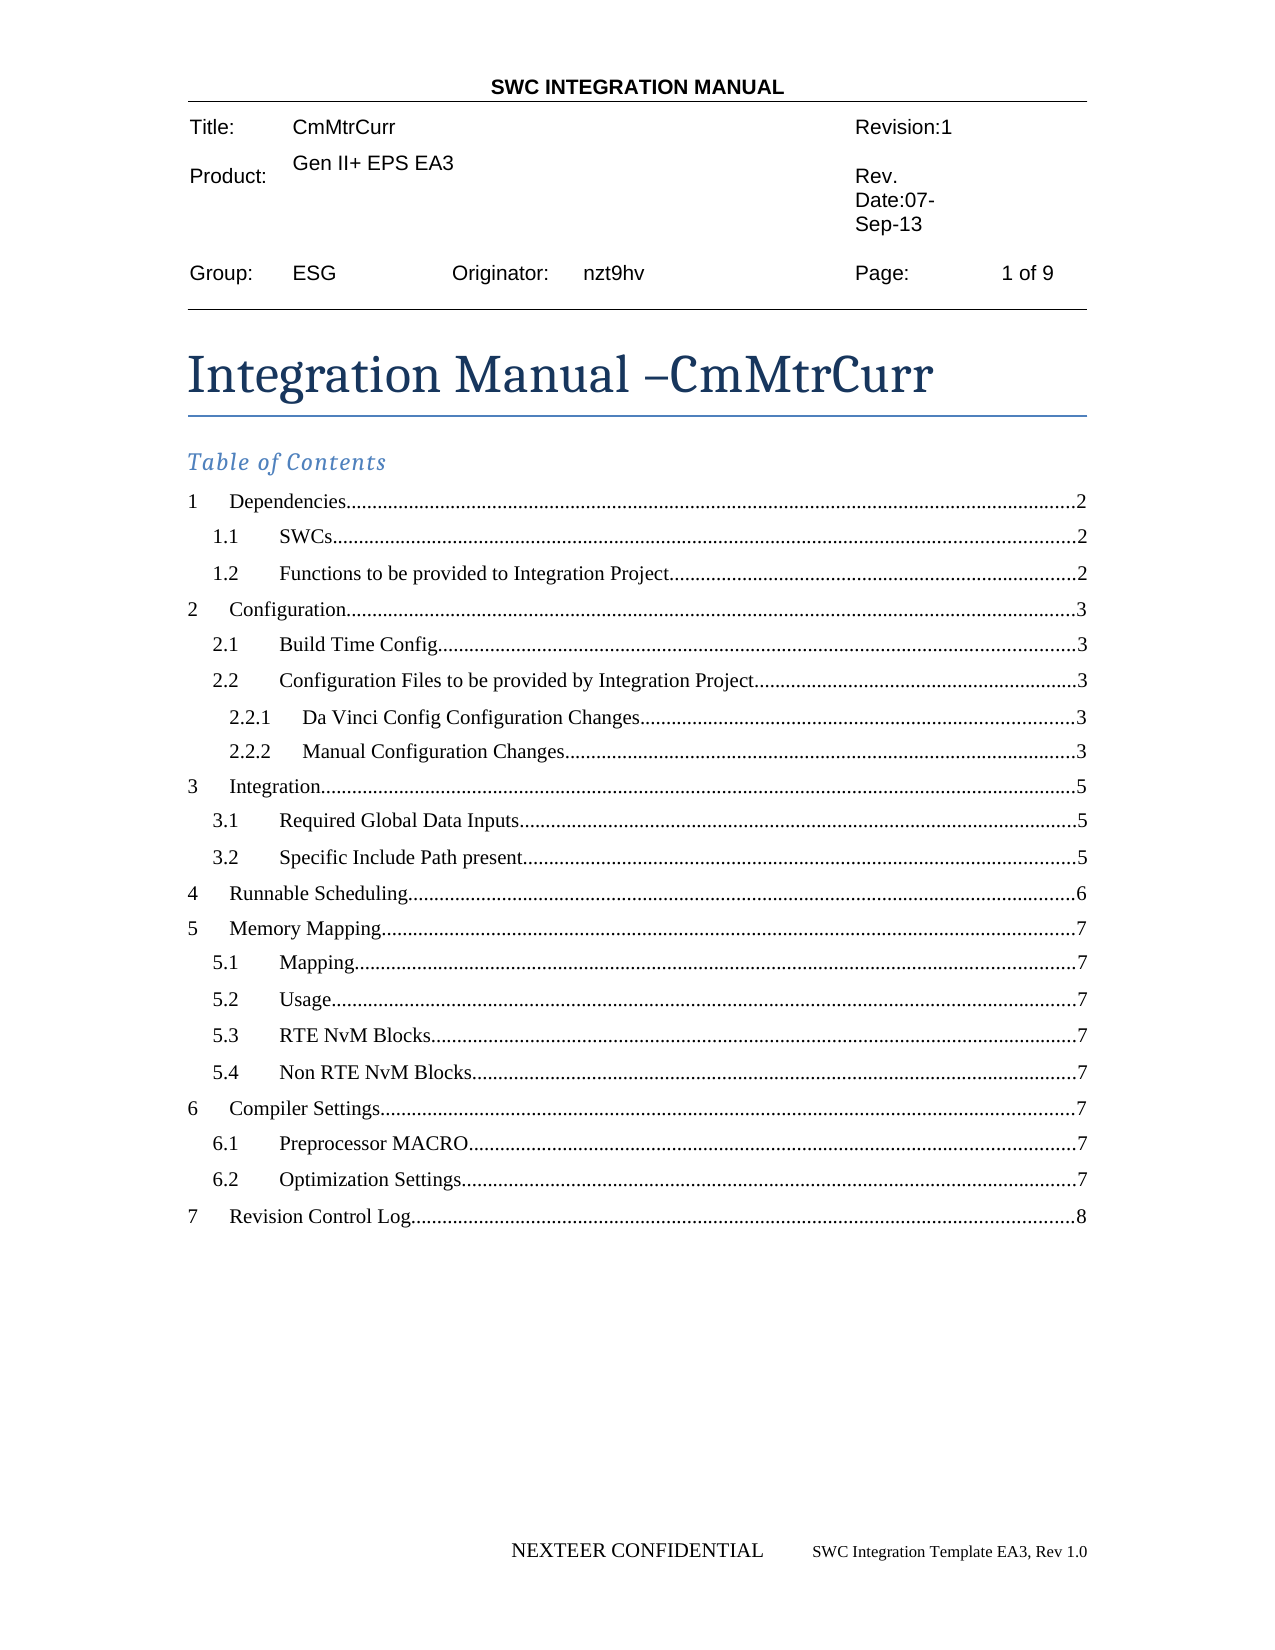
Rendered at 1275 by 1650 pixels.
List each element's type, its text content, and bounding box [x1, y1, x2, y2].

title Integration Manual –CmMtrCurr [187, 344, 1087, 417]
text 1.2 Functions to be provided to Integration Project 2 [212, 560, 1087, 584]
text 2.2.2 Manual Configuration Changes 3 [229, 739, 1087, 763]
text 6.2 Optimization Settings 7 [212, 1167, 1087, 1191]
text 5.1 Mapping 7 [212, 950, 1087, 974]
text 7 Revision Control Log 8 [187, 1204, 1087, 1228]
text 3 Integration 5 [187, 773, 1087, 798]
text 3.1 Required Global Data Inputs 5 [212, 808, 1087, 832]
text 2.1 Build Time Config 3 [212, 631, 1087, 656]
text 3.2 Specific Include Path present 5 [212, 844, 1087, 869]
subtitle Table of Contents [187, 448, 1087, 477]
text 2 Configuration 3 [187, 597, 1087, 621]
text 5.3 RTE NvM Blocks 7 [212, 1023, 1087, 1047]
text 2.2 Configuration Files to be provided by Integration Project 3 [212, 668, 1087, 692]
text 6.1 Preprocessor MACRO 7 [212, 1131, 1087, 1155]
text 6 Compiler Settings 7 [187, 1096, 1087, 1120]
text 5.2 Usage 7 [212, 987, 1087, 1011]
text 1 Dependencies 2 [187, 489, 1087, 513]
text 2.2.1 Da Vinci Config Configuration Changes 3 [229, 704, 1087, 729]
text 5.4 Non RTE NvM Blocks 7 [212, 1060, 1087, 1084]
text 4 Runnable Scheduling 6 [187, 881, 1087, 905]
text 5 Memory Mapping 7 [187, 916, 1087, 940]
text 1.1 SWCs 2 [212, 524, 1087, 548]
